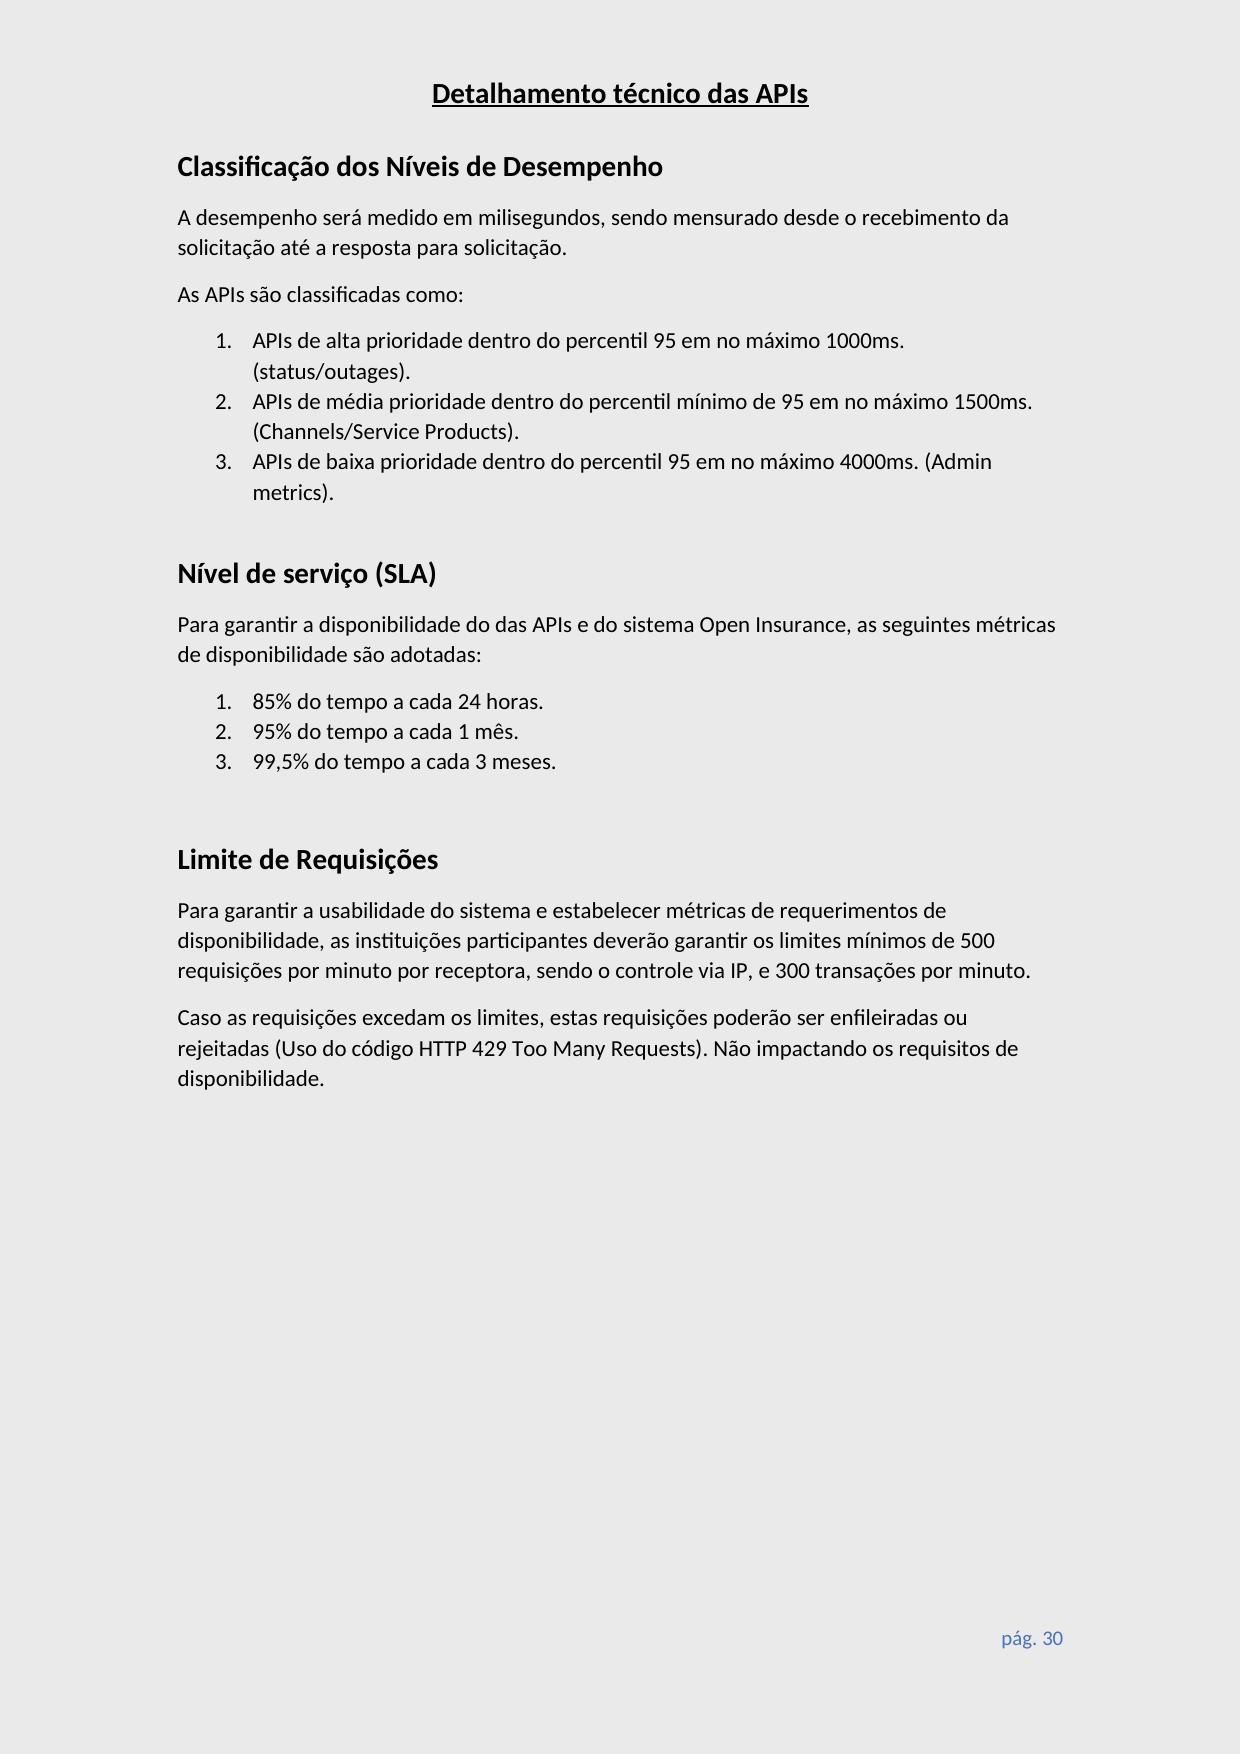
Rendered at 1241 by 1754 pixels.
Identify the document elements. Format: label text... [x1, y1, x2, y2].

list 85% do tempo a cada 24 horas. [215, 687, 1063, 715]
text Para garantir a usabilidade do sistema e estabelecer métricas de requerimentos de disponibilidade, as instituições participantes deverão garantir os limites mínimos de 500 requisições por minuto por receptora, sendo o controle via IP, e 300 transações por minuto. [177, 896, 1063, 985]
text Limite de Requisições [177, 841, 1063, 877]
text Nível de serviço (SLA) [177, 555, 1063, 590]
text As APIs são classificadas como: [177, 280, 1063, 308]
list APIs de média prioridade dentro do percentil mínimo de 95 em no máximo 1500ms. (Channels/Service Products). [215, 387, 1063, 445]
list APIs de baixa prioridade dentro do percentil 95 em no máximo 4000ms. (Admin metrics). [215, 447, 1063, 506]
text A desempenho será medido em milisegundos, sendo mensurado desde o recebimento da solicitação até a resposta para solicitação. [177, 203, 1063, 261]
text Para garantir a disponibilidade do das APIs e do sistema Open Insurance, as seguintes métricas de disponibilidade são adotadas: [177, 610, 1063, 668]
list 95% do tempo a cada 1 mês. [215, 717, 1063, 745]
list 99,5% do tempo a cada 3 meses. [215, 747, 1063, 775]
text Caso as requisições excedam os limites, estas requisições poderão ser enfileiradas ou rejeitadas (Uso do código HTTP 429 Too Many Requests). Não impactando os requisitos de disponibilidade. [177, 1003, 1063, 1092]
text Classificação dos Níveis de Desempenho [177, 148, 1063, 183]
list APIs de alta prioridade dentro do percentil 95 em no máximo 1000ms. (status/outages). [215, 327, 1063, 385]
